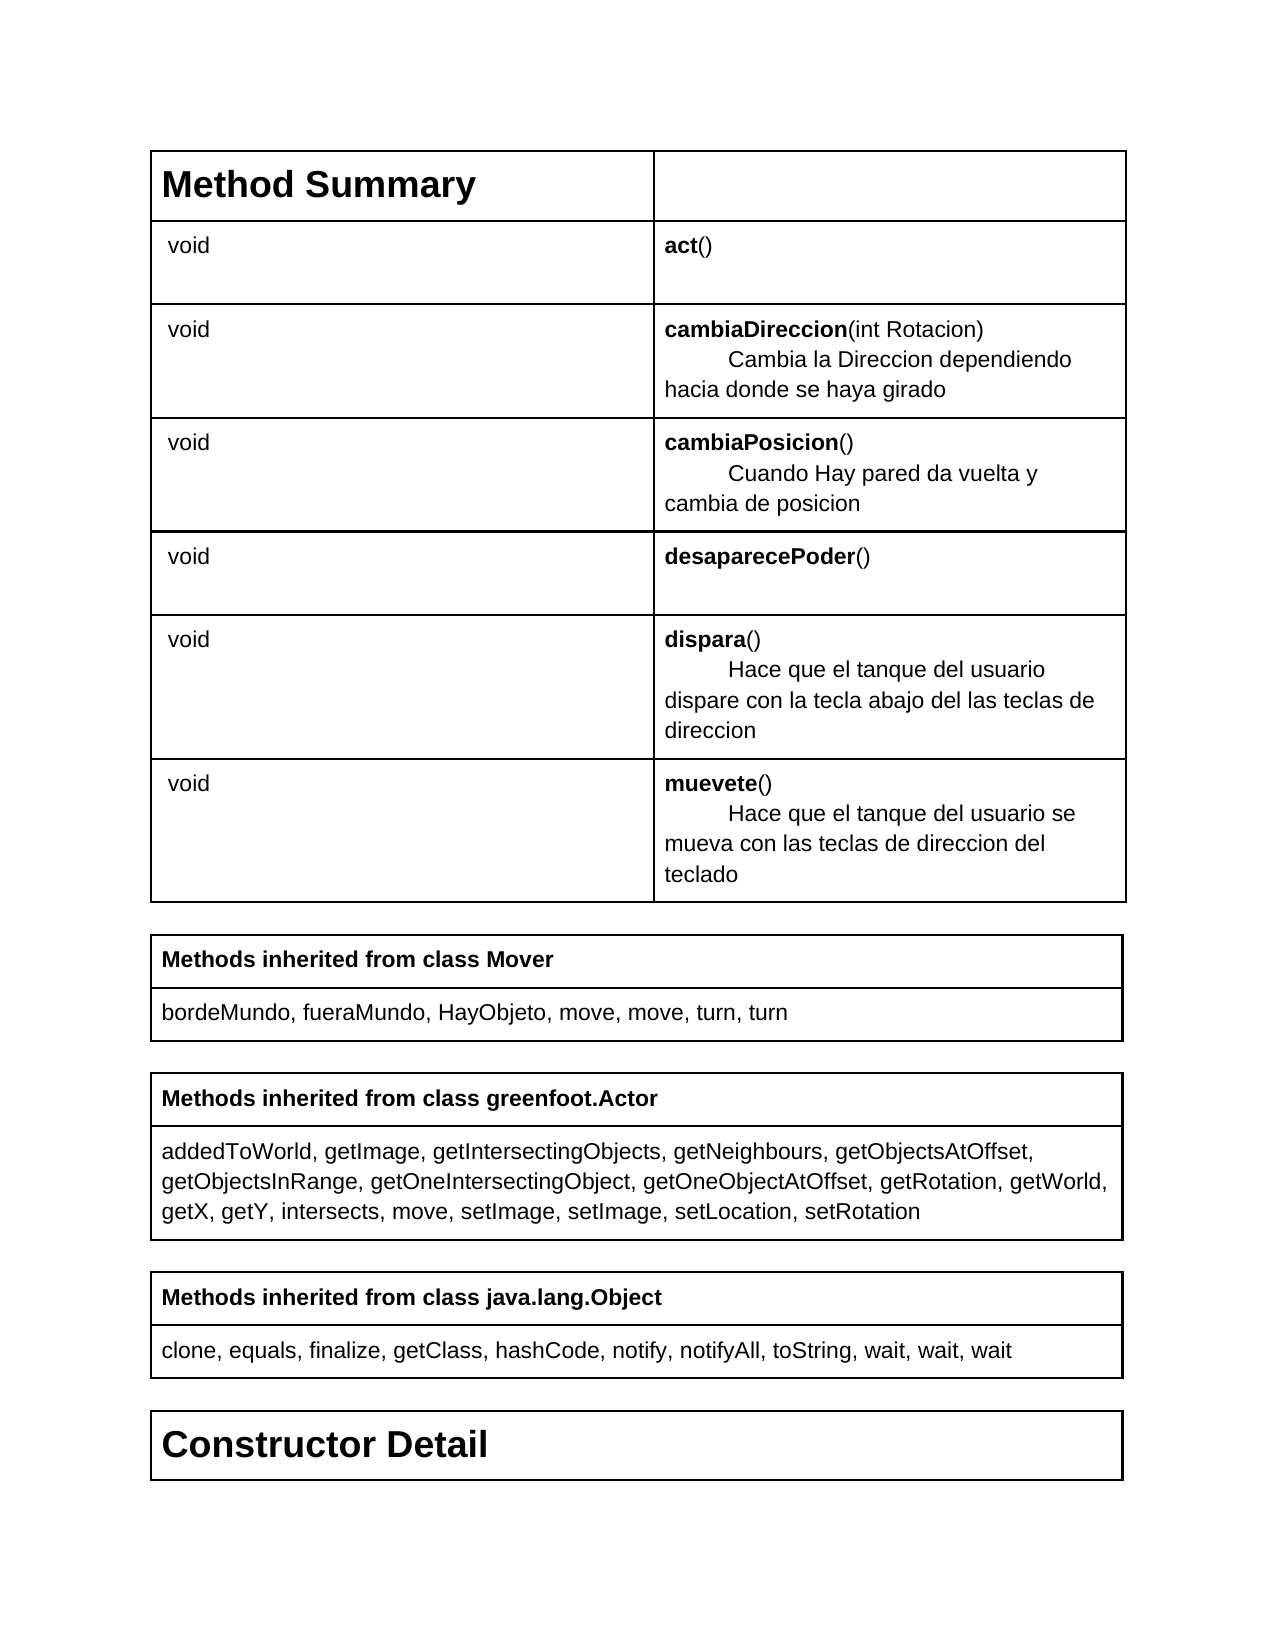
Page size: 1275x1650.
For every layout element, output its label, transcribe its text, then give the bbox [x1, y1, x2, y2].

table_cell cambiaDireccion(int Rotacion) Cambia la Direccion dependiendo hacia donde se haya girado [655, 305, 1125, 417]
table_header Methods inherited from class java.lang.Object [152, 1273, 1121, 1324]
table_cell void [152, 305, 653, 417]
table_cell cambiaPosicion() Cuando Hay pared da vuelta y cambia de posicion [655, 419, 1125, 530]
table_cell addedToWorld, getImage, getIntersectingObjects, getNeighbours, getObjectsAtOffset, getObjectsInRange, getOneIntersectingObject, getOneObjectAtOffset, getRotation, getWorld, getX, getY, intersects, move, setImage, setImage, setLocation, setRotation [152, 1127, 1121, 1239]
table_cell void [152, 533, 653, 614]
table_cell act() [655, 222, 1125, 303]
table_header Methods inherited from class greenfoot.Actor [152, 1074, 1121, 1125]
table_cell muevete() Hace que el tanque del usuario se mueva con las teclas de direccion del teclado [655, 760, 1125, 901]
table_cell bordeMundo, fueraMundo, HayObjeto, move, move, turn, turn [152, 989, 1121, 1040]
table_header Methods inherited from class Mover [152, 936, 1121, 987]
table_cell desaparecePoder() [655, 533, 1125, 614]
table_header Constructor Detail [152, 1412, 1121, 1479]
table_cell void [152, 419, 653, 530]
table_cell clone, equals, finalize, getClass, hashCode, notify, notifyAll, toString, wait, wait, wait [152, 1326, 1121, 1377]
table_header [655, 152, 1125, 220]
table_cell void [152, 616, 653, 757]
table_cell void [152, 222, 653, 303]
table_cell void [152, 760, 653, 901]
table_cell dispara() Hace que el tanque del usuario dispare con la tecla abajo del las teclas de direccion [655, 616, 1125, 757]
table_header Method Summary [152, 152, 653, 220]
